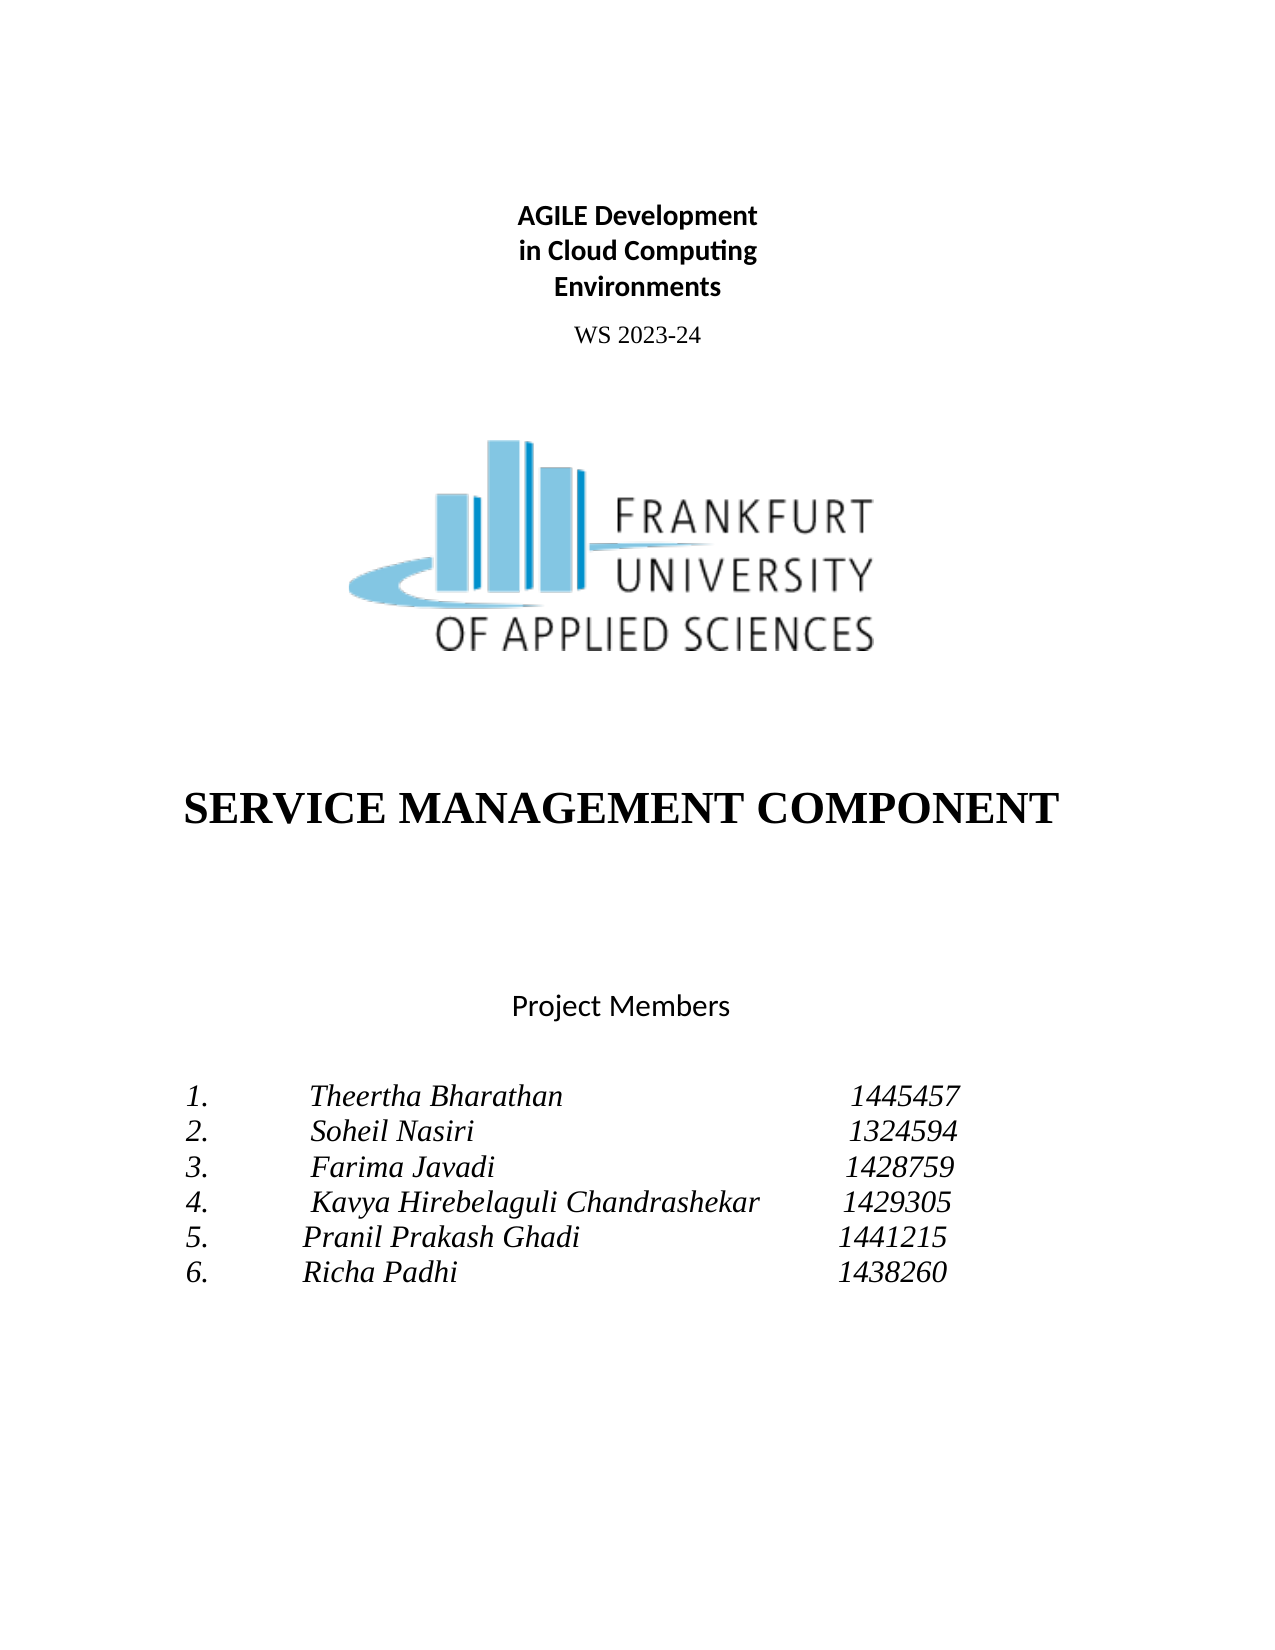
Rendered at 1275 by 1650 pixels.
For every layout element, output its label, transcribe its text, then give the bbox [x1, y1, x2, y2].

table_cell 1441215 [806, 1221, 965, 1256]
text Project Members [512, 986, 763, 1024]
table_cell 1429305 [806, 1186, 965, 1221]
text WS 2023-24 [512, 320, 763, 349]
table_cell 2. Soheil Nasiri [180, 1115, 806, 1151]
title SERVICE MANAGEMENT COMPONENT [183, 783, 1092, 833]
table_header 1445457 [806, 1080, 965, 1115]
picture [348, 440, 874, 651]
table_cell 4. Kavya Hirebelaguli Chandrashekar [180, 1186, 806, 1221]
text AGILE Development in Cloud Computing Environments [512, 197, 763, 304]
table_cell 3. Farima Javadi [180, 1151, 806, 1186]
table_cell 1428759 [806, 1151, 965, 1186]
table_cell 5. Pranil Prakash Ghadi [180, 1221, 806, 1256]
table_cell 1438260 [806, 1256, 965, 1291]
table_header Theertha Bharathan [180, 1080, 806, 1115]
table_cell 6. Richa Padhi [180, 1256, 806, 1291]
table_cell 1324594 [806, 1115, 965, 1151]
